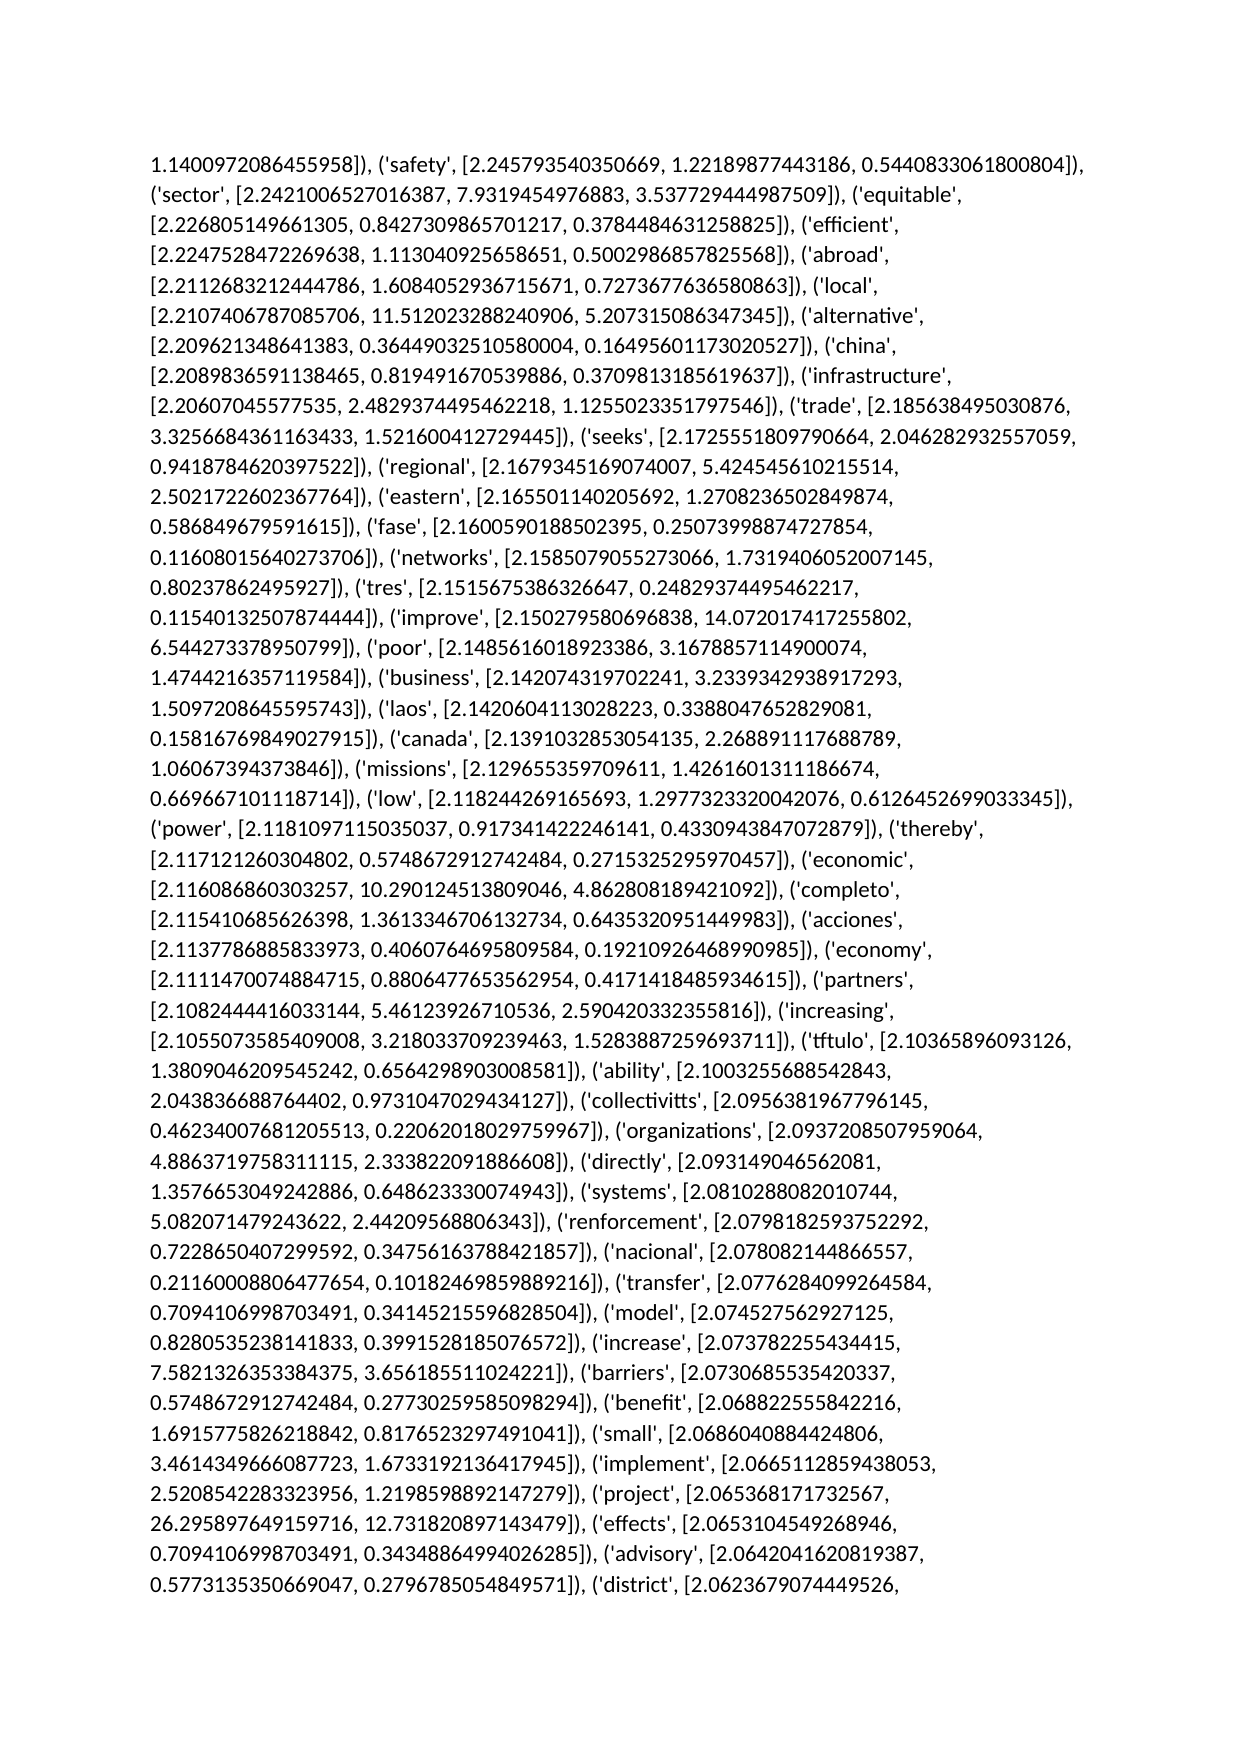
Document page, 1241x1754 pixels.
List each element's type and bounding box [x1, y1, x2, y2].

text [150, 150, 1090, 1598]
